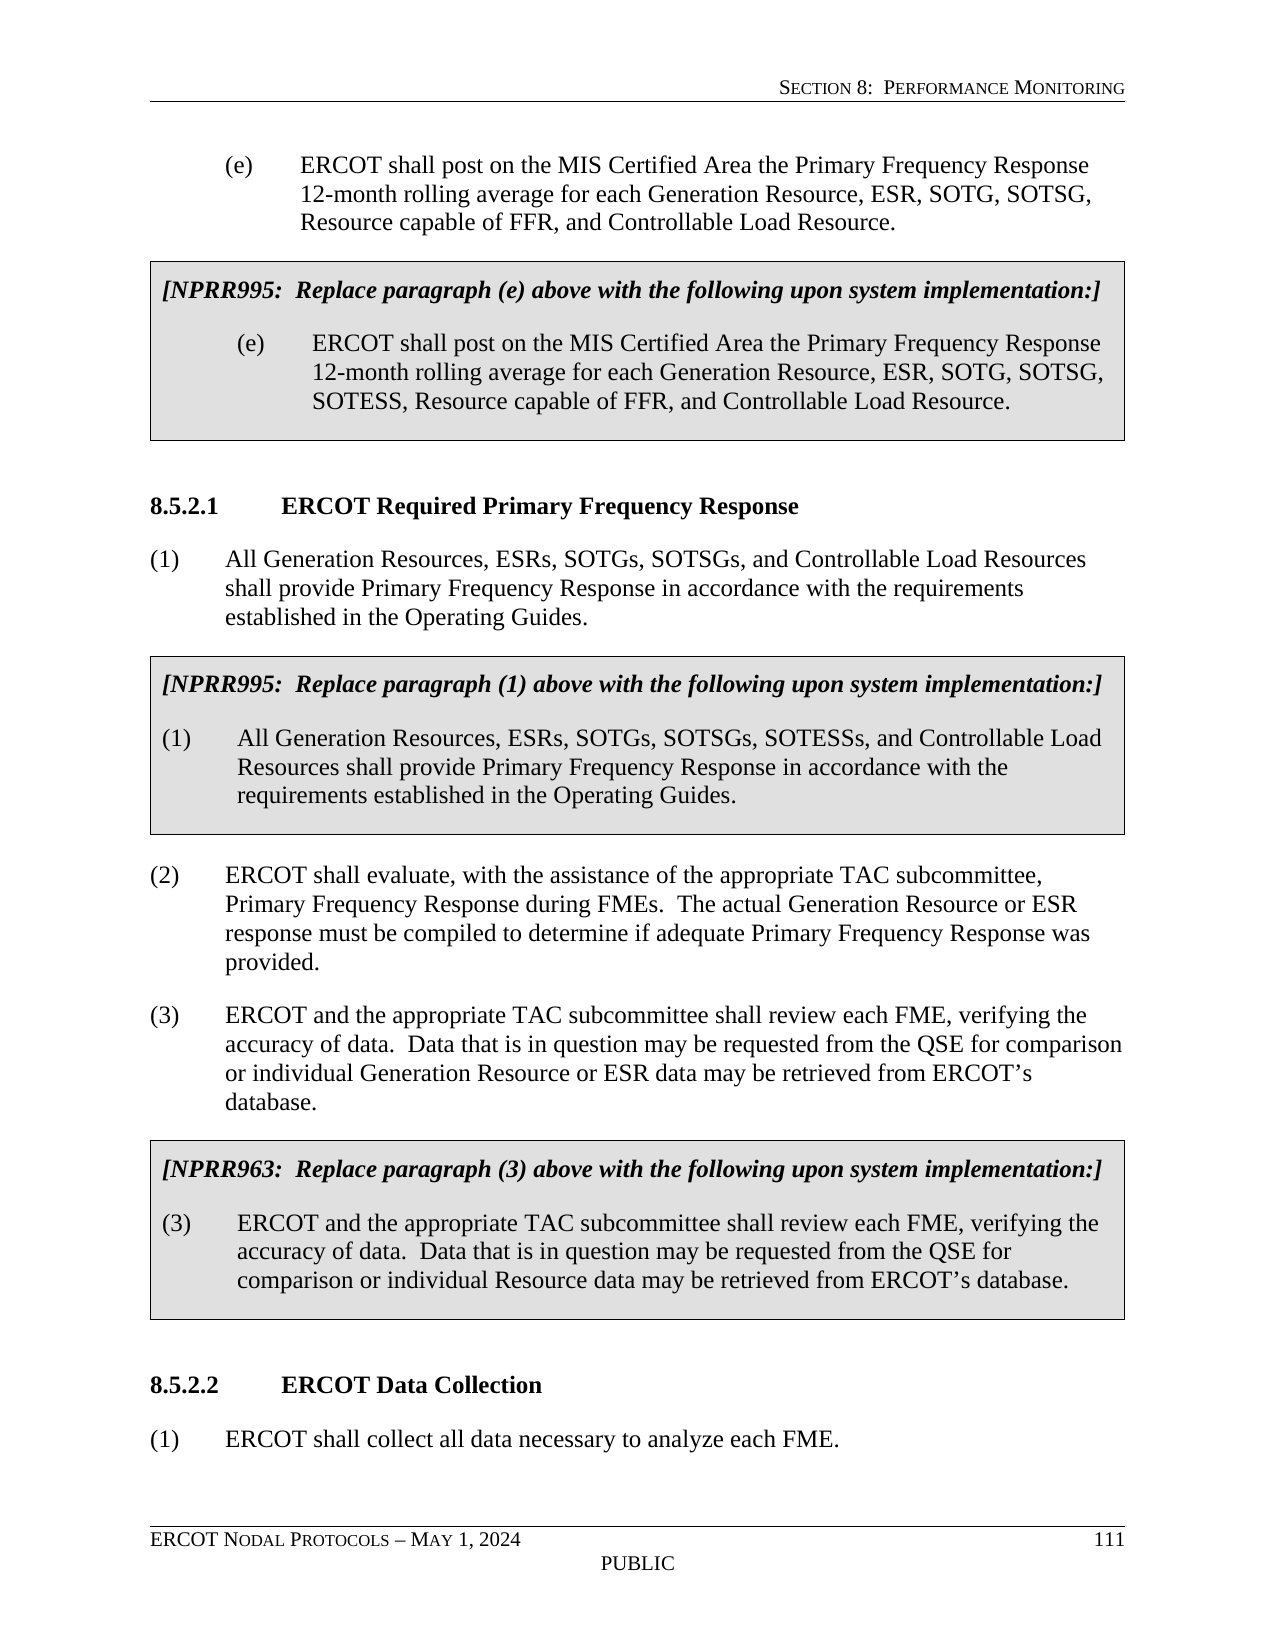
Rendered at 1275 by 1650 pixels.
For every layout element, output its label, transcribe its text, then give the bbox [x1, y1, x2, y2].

table_header [NPRR963: Replace paragraph (3) above with the following upon system implementation:] (3) ERCOT and the appropriate TAC subcommittee shall review each FME, verifying the accuracy of data. Data that is in question may be requested from the QSE for comparison or individual Resource data may be retrieved from ERCOT’s database. [151, 1141, 1124, 1319]
text (1) ERCOT shall collect all data necessary to analyze each FME. [150, 1424, 1125, 1452]
text (3) ERCOT and the appropriate TAC subcommittee shall review each FME, verifying the accuracy of data. Data that is in question may be requested from the QSE for comparison or individual Generation Resource or ESR data may be retrieved from ERCOT’s database. [150, 1000, 1125, 1115]
text 8.5.2.2 ERCOT Data Collection [150, 1370, 1125, 1399]
table_header [NPRR995: Replace paragraph (1) above with the following upon system implementation:] (1) All Generation Resources, ESRs, SOTGs, SOTSGs, SOTESSs, and Controllable Load Resources shall provide Primary Frequency Response in accordance with the requirements established in the Operating Guides. [151, 657, 1124, 834]
text 8.5.2.1 ERCOT Required Primary Frequency Response [150, 491, 1125, 519]
text (e) ERCOT shall post on the MIS Certified Area the Primary Frequency Response 12-month rolling average for each Generation Resource, ESR, SOTG, SOTSG, Resource capable of FFR, and Controllable Load Resource. [225, 150, 1125, 236]
table_header [NPRR995: Replace paragraph (e) above with the following upon system implementation:] (e) ERCOT shall post on the MIS Certified Area the Primary Frequency Response 12-month rolling average for each Generation Resource, ESR, SOTG, SOTSG, SOTESS, Resource capable of FFR, and Controllable Load Resource. [151, 262, 1124, 440]
text (1) All Generation Resources, ESRs, SOTGs, SOTSGs, and Controllable Load Resources shall provide Primary Frequency Response in accordance with the requirements established in the Operating Guides. [150, 544, 1125, 631]
text (2) ERCOT shall evaluate, with the assistance of the appropriate TAC subcommittee, Primary Frequency Response during FMEs. The actual Generation Resource or ESR response must be compiled to determine if adequate Primary Frequency Response was provided. [150, 860, 1125, 975]
